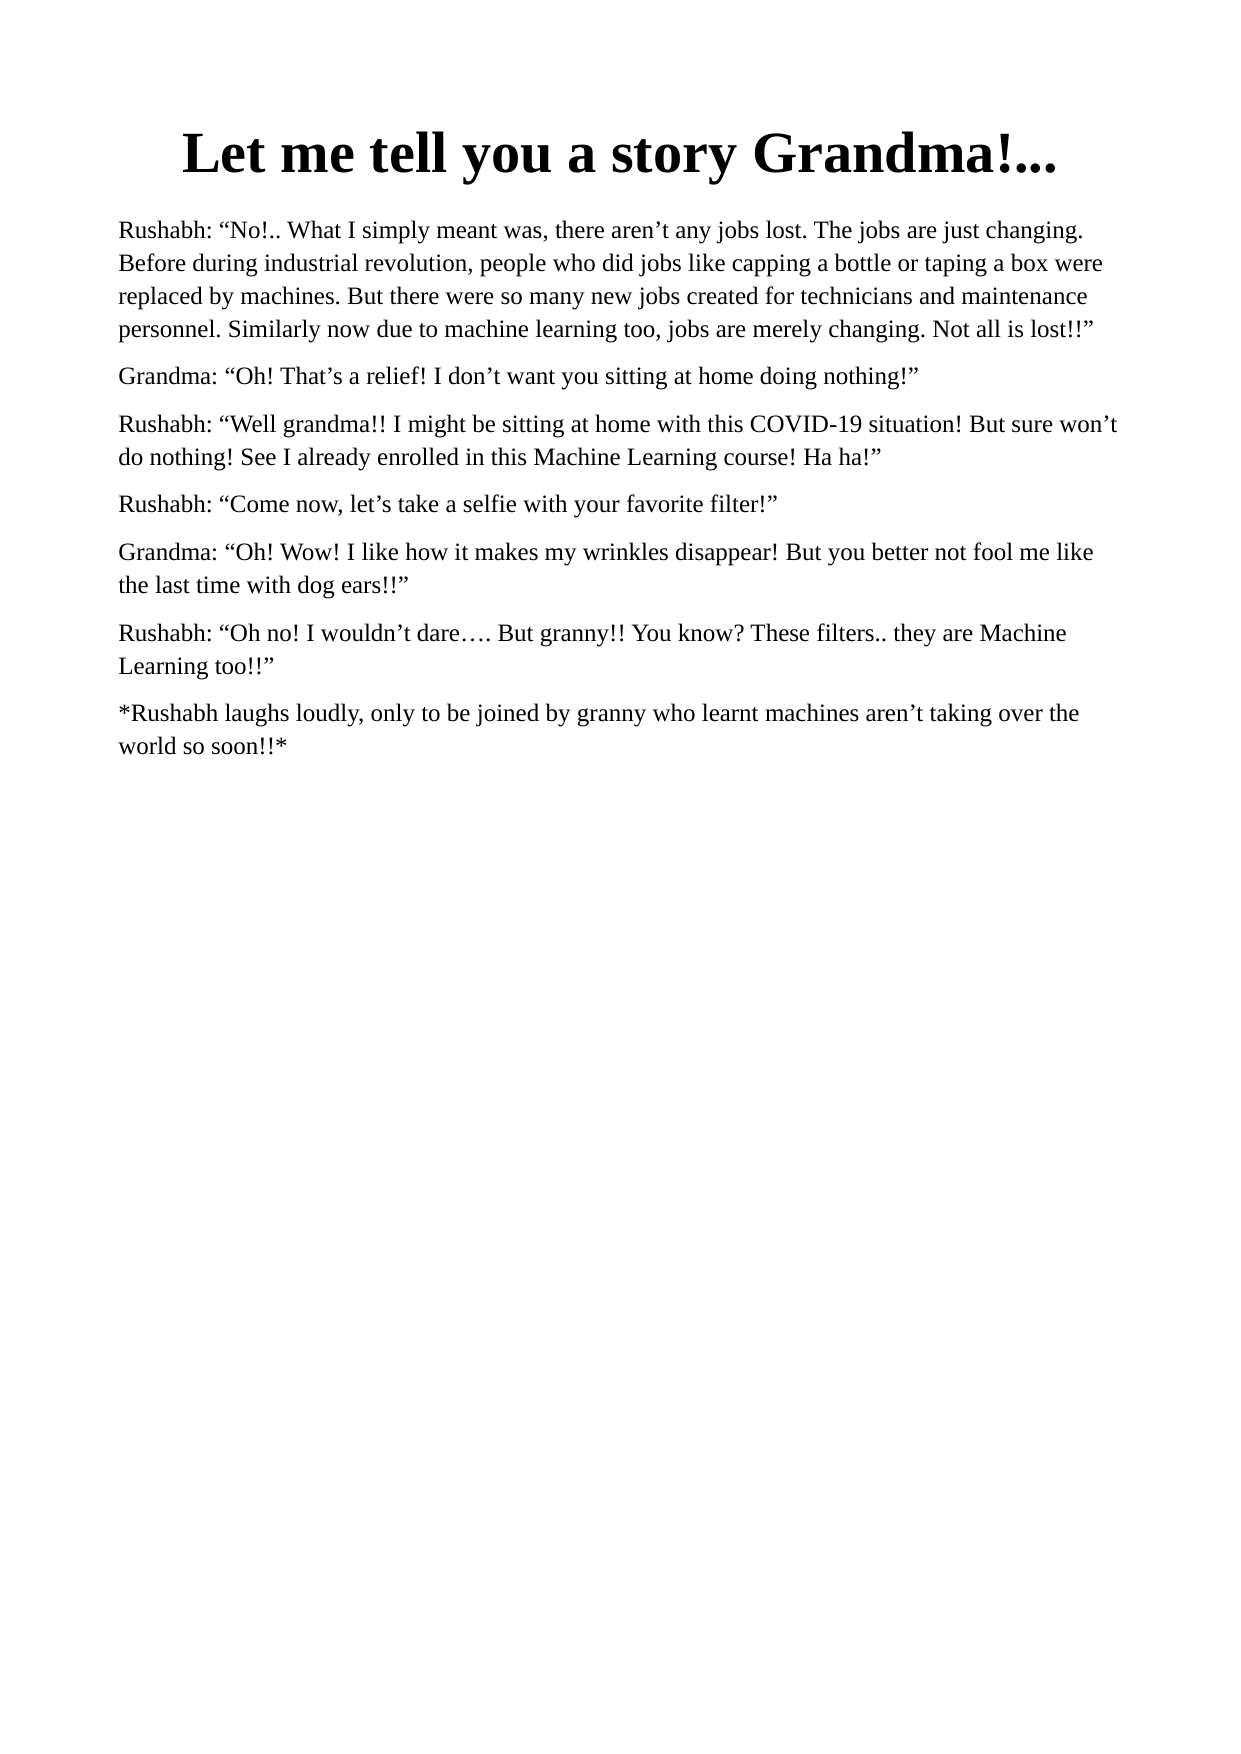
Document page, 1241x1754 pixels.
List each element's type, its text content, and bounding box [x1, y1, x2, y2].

text Rushabh: “Oh no! I wouldn’t dare…. But granny!! You know? These filters.. they are Machine Learning too!!” [118, 618, 1122, 679]
text Grandma: “Oh! That’s a relief! I don’t want you sitting at home doing nothing!” [118, 361, 1122, 390]
text Rushabh: “Come now, let’s take a selfie with your favorite filter!” [118, 489, 1122, 518]
text Grandma: “Oh! Wow! I like how it makes my wrinkles disappear! But you better not fool me like the last time with dog ears!!” [118, 537, 1122, 599]
text Rushabh: “No!.. What I simply meant was, there aren’t any jobs lost. The jobs are just changing. Before during industrial revolution, people who did jobs like capping a bottle or taping a box were replaced by machines. But there were so many new jobs created for technicians and maintenance personnel. Similarly now due to machine learning too, jobs are merely changing. Not all is lost!!” [118, 215, 1122, 342]
text Rushabh: “Well grandma!! I might be sitting at home with this COVID-19 situation! But sure won’t do nothing! See I already enrolled in this Machine Learning course! Ha ha!” [118, 409, 1122, 471]
text *Rushabh laughs loudly, only to be joined by granny who learnt machines aren’t taking over the world so soon!!* [118, 698, 1122, 760]
